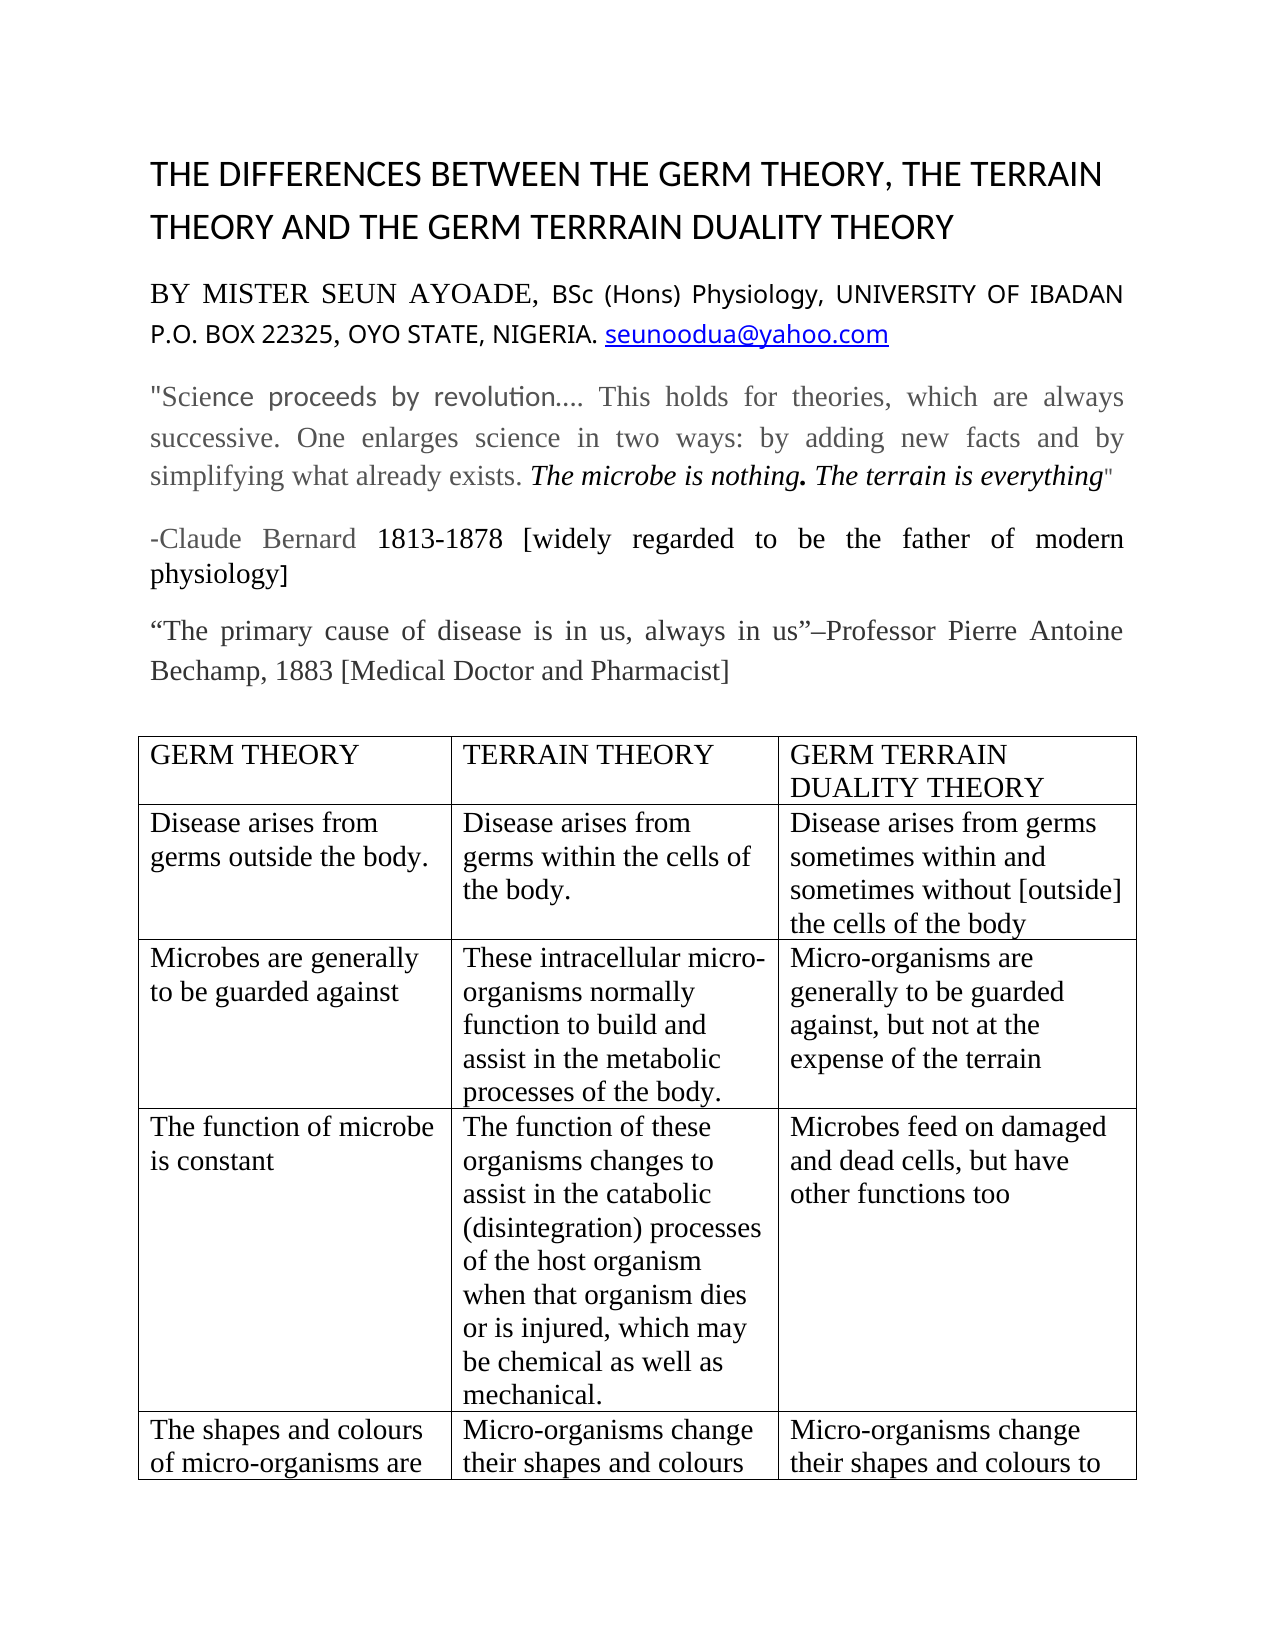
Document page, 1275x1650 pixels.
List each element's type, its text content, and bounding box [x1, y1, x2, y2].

text THE DIFFERENCES BETWEEN THE GERM THEORY, THE TERRAIN THEORY AND THE GERM TERRRAIN DUALITY THEORY [150, 150, 1125, 248]
table_cell Microbes are generally to be guarded against [139, 940, 451, 1108]
text -Claude Bernard 1813-1878 [widely regarded to be the father of modern physiology] [150, 518, 1125, 591]
text BY MISTER SEUN AYOADE, BSc (Hons) Physiology, UNIVERSITY OF IBADAN P.O. BOX 22325, OYO STATE, NIGERIA. seunoodua@yahoo.com [150, 276, 1125, 351]
table_cell Micro-organisms are generally to be guarded against, but not at the expense of the terrain [779, 940, 1136, 1108]
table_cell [139, 1412, 451, 1479]
table_cell Disease arises from germs within the cells of the body. [452, 805, 778, 939]
table_cell Disease arises from germs sometimes within and sometimes without [outside] the cells of the body [779, 805, 1136, 939]
table_cell These intracellular micro-organisms normally function to build and assist in the metabolic processes of the body. [452, 940, 778, 1108]
table_cell Disease arises from germs outside the body. [139, 805, 451, 939]
text "Science proceeds by revolution…. This holds for theories, which are always successive. One enlarges science in two ways: by adding new facts and by simplifying what already exists. The microbe is nothing. The terrain is everything" [150, 376, 1125, 492]
table_header GERM TERRAIN DUALITY THEORY [779, 737, 1136, 804]
table_cell Microbes feed on damaged and dead cells, but have other functions too [779, 1109, 1136, 1411]
table_cell The function of these organisms changes to assist in the catabolic (disintegration) processes of the host organism when that organism dies or is injured, which may be chemical as well as mechanical. [452, 1109, 778, 1411]
text “The primary cause of disease is in us, always in us”–Professor Pierre Antoine Bechamp, 1883 [Medical Doctor and Pharmacist] [150, 607, 1125, 687]
table_header GERM THEORY [139, 737, 451, 804]
table_header TERRAIN THEORY [452, 737, 778, 804]
table_cell The function of microbe is constant [139, 1109, 451, 1411]
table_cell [452, 1412, 778, 1479]
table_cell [779, 1412, 1136, 1479]
